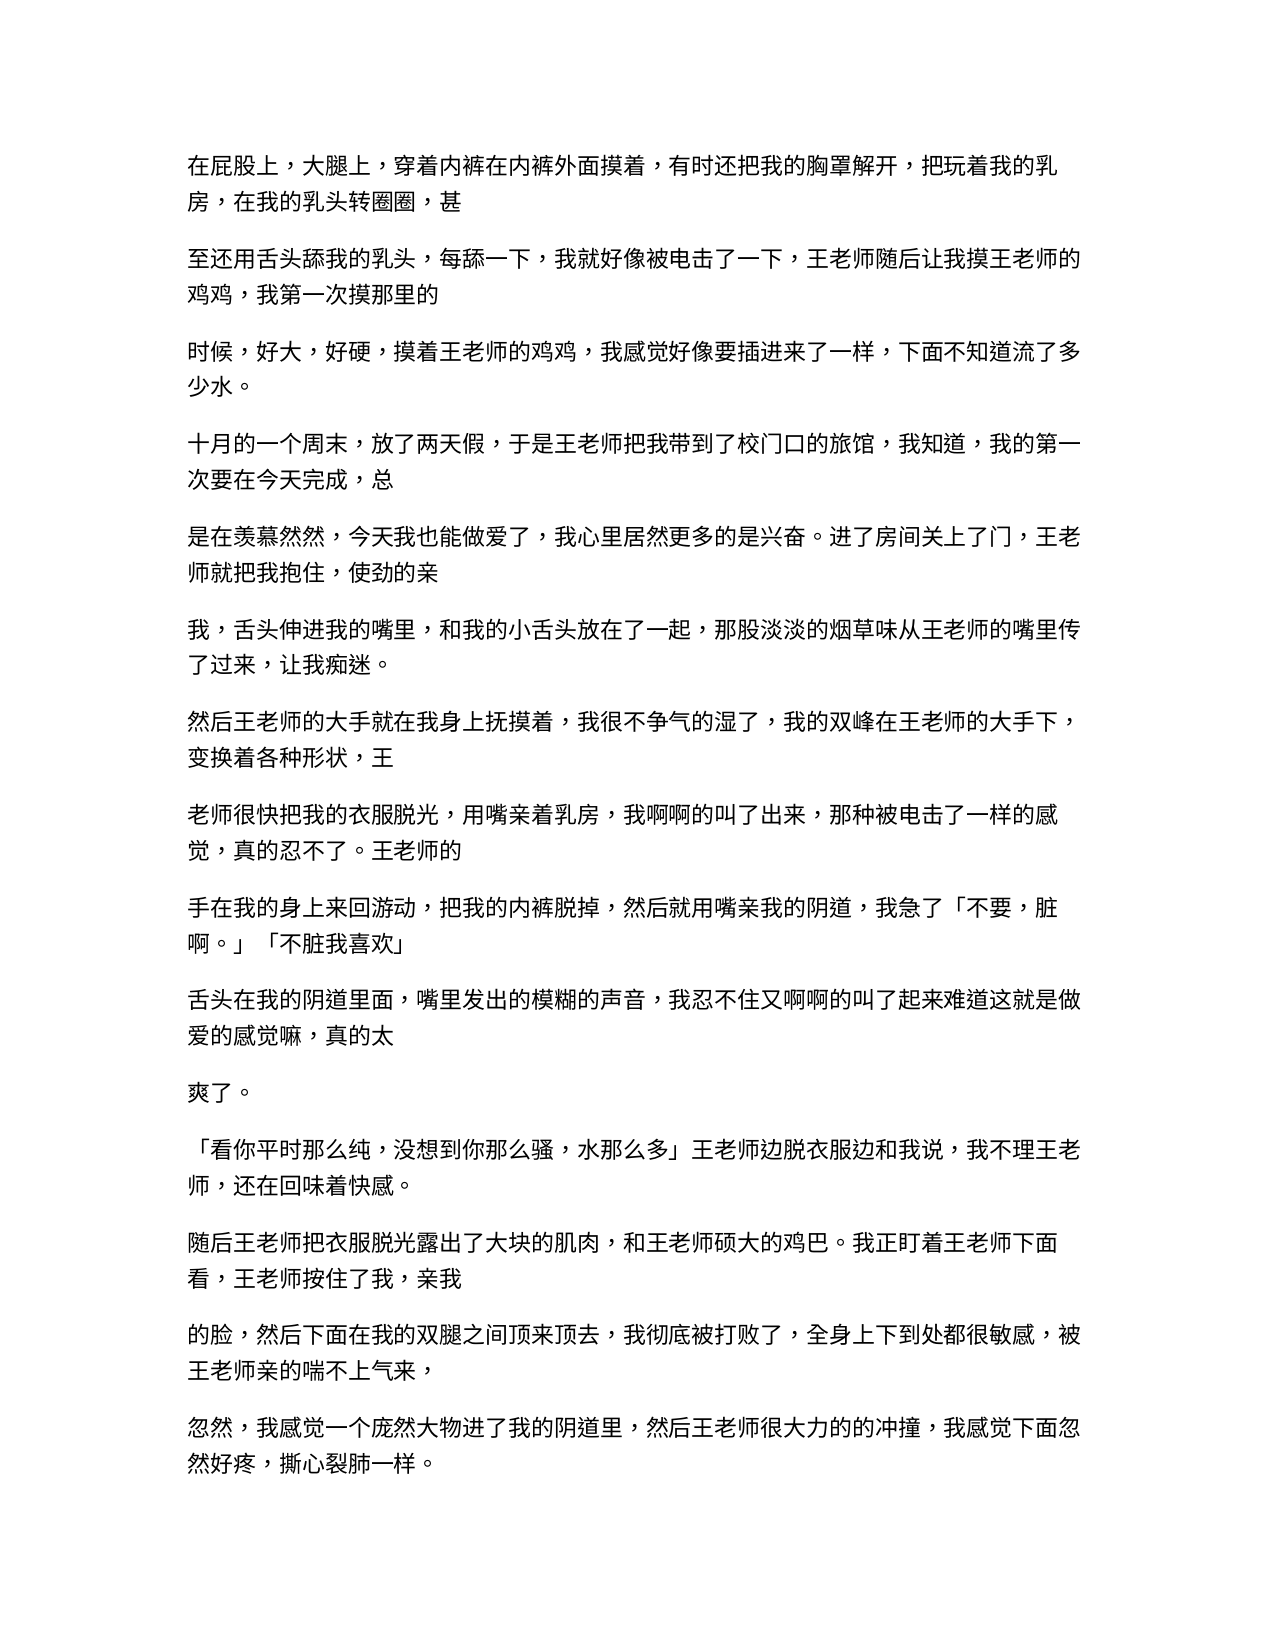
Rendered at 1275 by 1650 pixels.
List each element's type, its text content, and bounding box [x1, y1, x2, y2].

text 的脸，然后下面在我的双腿之间顶来顶去，我彻底被打败了，全身上下到处都很敏感，被王老师亲的喘不上气来， [187, 1319, 1087, 1386]
text 手在我的身上来回游动，把我的内裤脱掉，然后就用嘴亲我的阴道，我急了「不要，脏啊。」「不脏我喜欢」 [187, 892, 1087, 959]
text 老师很快把我的衣服脱光，用嘴亲着乳房，我啊啊的叫了出来，那种被电击了一样的感觉，真的忍不了。王老师的 [187, 799, 1087, 866]
text 忽然，我感觉一个庞然大物进了我的阴道里，然后王老师很大力的的冲撞，我感觉下面忽然好疼，撕心裂肺一样。 [187, 1412, 1087, 1479]
text 舌头在我的阴道里面，嘴里发出的模糊的声音，我忍不住又啊啊的叫了起来难道这就是做爱的感觉嘛，真的太 [187, 984, 1087, 1052]
text 「看你平时那么纯，没想到你那么骚，水那么多」王老师边脱衣服边和我说，我不理王老师，还在回味着快感。 [187, 1134, 1087, 1201]
text 我，舌头伸进我的嘴里，和我的小舌头放在了一起，那股淡淡的烟草味从王老师的嘴里传了过来，让我痴迷。 [187, 613, 1087, 681]
text 至还用舌头舔我的乳头，每舔一下，我就好像被电击了一下，王老师随后让我摸王老师的鸡鸡，我第一次摸那里的 [187, 243, 1087, 310]
text 在屁股上，大腿上，穿着内裤在内裤外面摸着，有时还把我的胸罩解开，把玩着我的乳房，在我的乳头转圈圈，甚 [187, 150, 1087, 217]
text 随后王老师把衣服脱光露出了大块的肌肉，和王老师硕大的鸡巴。我正盯着王老师下面看，王老师按住了我，亲我 [187, 1227, 1087, 1294]
text 然后王老师的大手就在我身上抚摸着，我很不争气的湿了，我的双峰在王老师的大手下，变换着各种形状，王 [187, 706, 1087, 773]
text 十月的一个周末，放了两天假，于是王老师把我带到了校门口的旅馆，我知道，我的第一次要在今天完成，总 [187, 428, 1087, 495]
text 爽了。 [187, 1077, 1087, 1108]
text 时候，好大，好硬，摸着王老师的鸡鸡，我感觉好像要插进来了一样，下面不知道流了多少水。 [187, 335, 1087, 403]
text 是在羡慕然然，今天我也能做爱了，我心里居然更多的是兴奋。进了房间关上了门，王老师就把我抱住，使劲的亲 [187, 521, 1087, 588]
